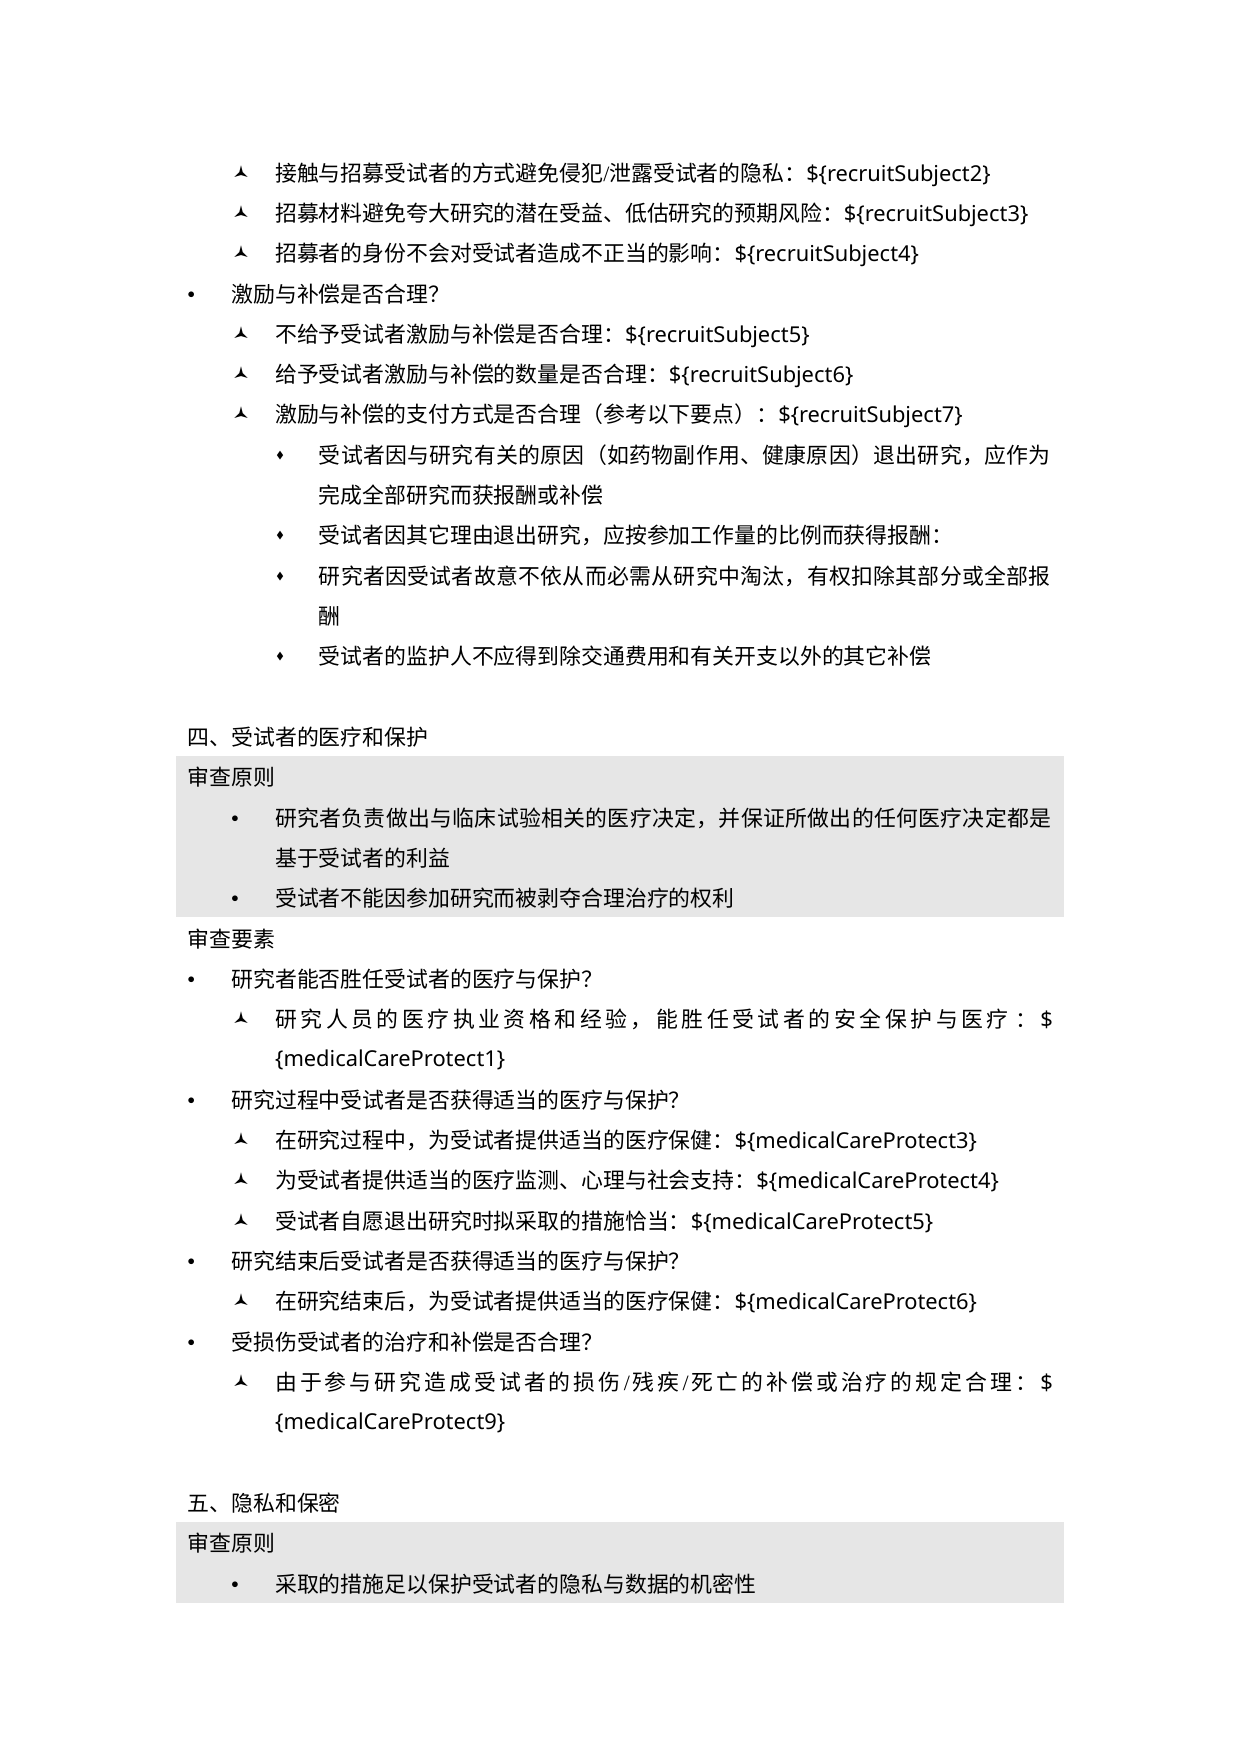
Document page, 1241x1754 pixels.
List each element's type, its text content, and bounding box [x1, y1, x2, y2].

list 接触与招募受试者的方式避免侵犯/泄露受试者的隐私：${recruitSubject2} [231, 151, 1053, 192]
list 在研究过程中，为受试者提供适当的医疗保健：${medicalCareProtect3} [231, 1119, 1053, 1159]
list 受试者的监护人不应得到除交通费用和有关开支以外的其它补偿 [275, 635, 1053, 675]
list 在研究结束后，为受试者提供适当的医疗保健：${medicalCareProtect6} [231, 1280, 1053, 1320]
list 受试者自愿退出研究时拟采取的措施恰当：${medicalCareProtect5} [231, 1199, 1053, 1240]
text 五、隐私和保密 [187, 1482, 1053, 1522]
list 激励与补偿的支付方式是否合理（参考以下要点）：${recruitSubject7} [231, 393, 1053, 433]
list 受试者因其它理由退出研究，应按参加工作量的比例而获得报酬： [275, 514, 1053, 554]
list 招募材料避免夸大研究的潜在受益、低估研究的预期风险：${recruitSubject3} [231, 192, 1053, 232]
list 不给予受试者激励与补偿是否合理：${recruitSubject5} [231, 313, 1053, 353]
list 研究过程中受试者是否获得适当的医疗与保护？ [187, 1078, 1053, 1119]
list 招募者的身份不会对受试者造成不正当的影响：${recruitSubject4} [231, 232, 1053, 272]
list 激励与补偿是否合理？ [187, 272, 1053, 313]
list 研究者能否胜任受试者的医疗与保护？ [187, 958, 1053, 998]
list 研究者因受试者故意不依从而必需从研究中淘汰，有权扣除其部分或全部报酬 [275, 554, 1053, 635]
list 为受试者提供适当的医疗监测、心理与社会支持：${medicalCareProtect4} [231, 1159, 1053, 1199]
list 受损伤受试者的治疗和补偿是否合理？ [187, 1320, 1053, 1361]
list 研究人员的医疗执业资格和经验，能胜任受试者的安全保护与医疗：${medicalCareProtect1} [231, 998, 1053, 1078]
text 四、受试者的医疗和保护 [187, 716, 1053, 756]
text 审查要素 [187, 917, 1053, 958]
list 受试者因与研究有关的原因（如药物副作用、健康原因）退出研究，应作为完成全部研究而获报酬或补偿 [275, 433, 1053, 514]
table_header 审查原则 采取的措施足以保护受试者的隐私与数据的机密性 [176, 1522, 1064, 1603]
table_header 审查原则 研究者负责做出与临床试验相关的医疗决定，并保证所做出的任何医疗决定都是基于受试者的利益 受试者不能因参加研究而被剥夺合理治疗的权利 [176, 756, 1064, 917]
list 由于参与研究造成受试者的损伤/残疾/死亡的补偿或治疗的规定合理：${medicalCareProtect9} [231, 1361, 1053, 1441]
list 给予受试者激励与补偿的数量是否合理：${recruitSubject6} [231, 353, 1053, 393]
list 研究结束后受试者是否获得适当的医疗与保护？ [187, 1240, 1053, 1280]
